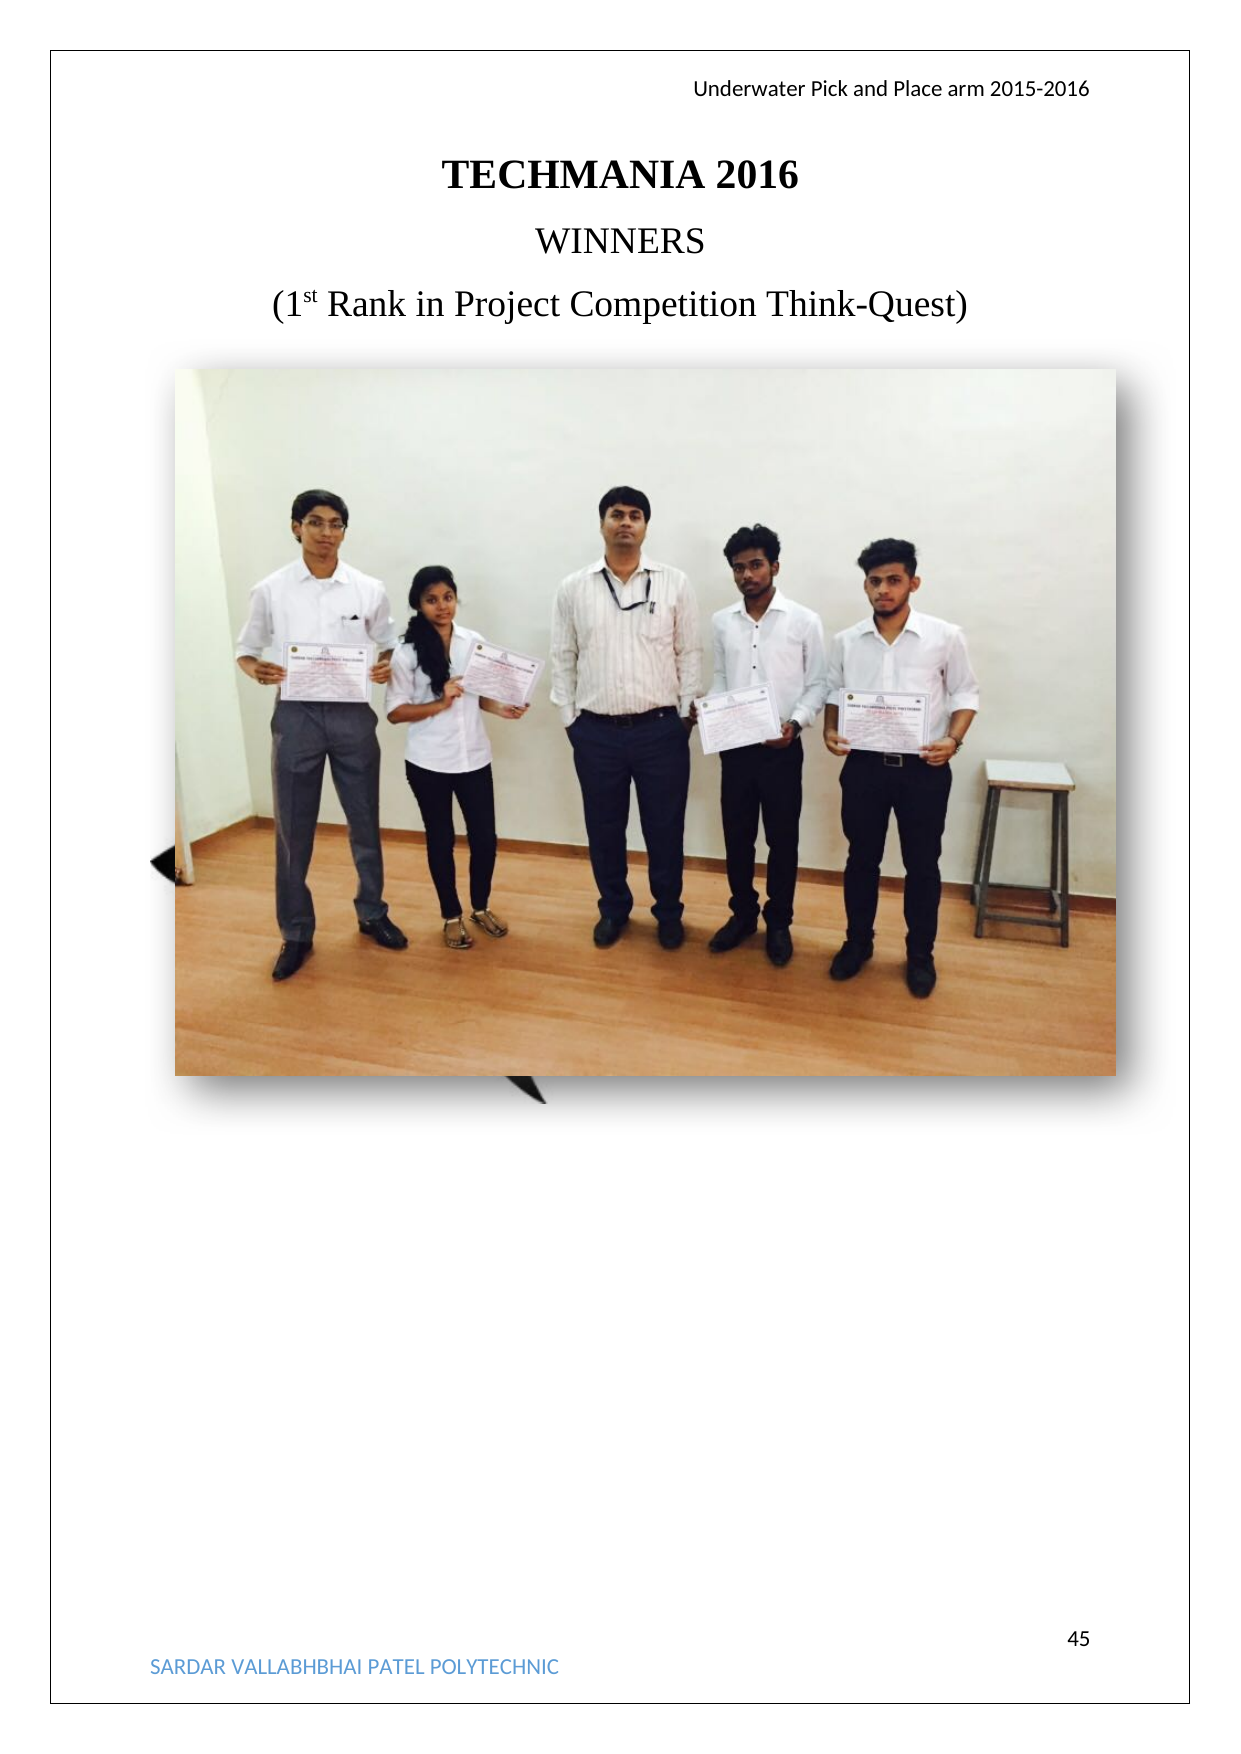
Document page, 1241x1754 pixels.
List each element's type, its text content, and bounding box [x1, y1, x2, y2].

picture [150, 369, 1116, 1104]
text (1st Rank in Project Competition Think-Quest) [150, 282, 1090, 325]
text TECHMANIA 2016 [150, 150, 1090, 198]
text WINNERS [150, 218, 1090, 261]
